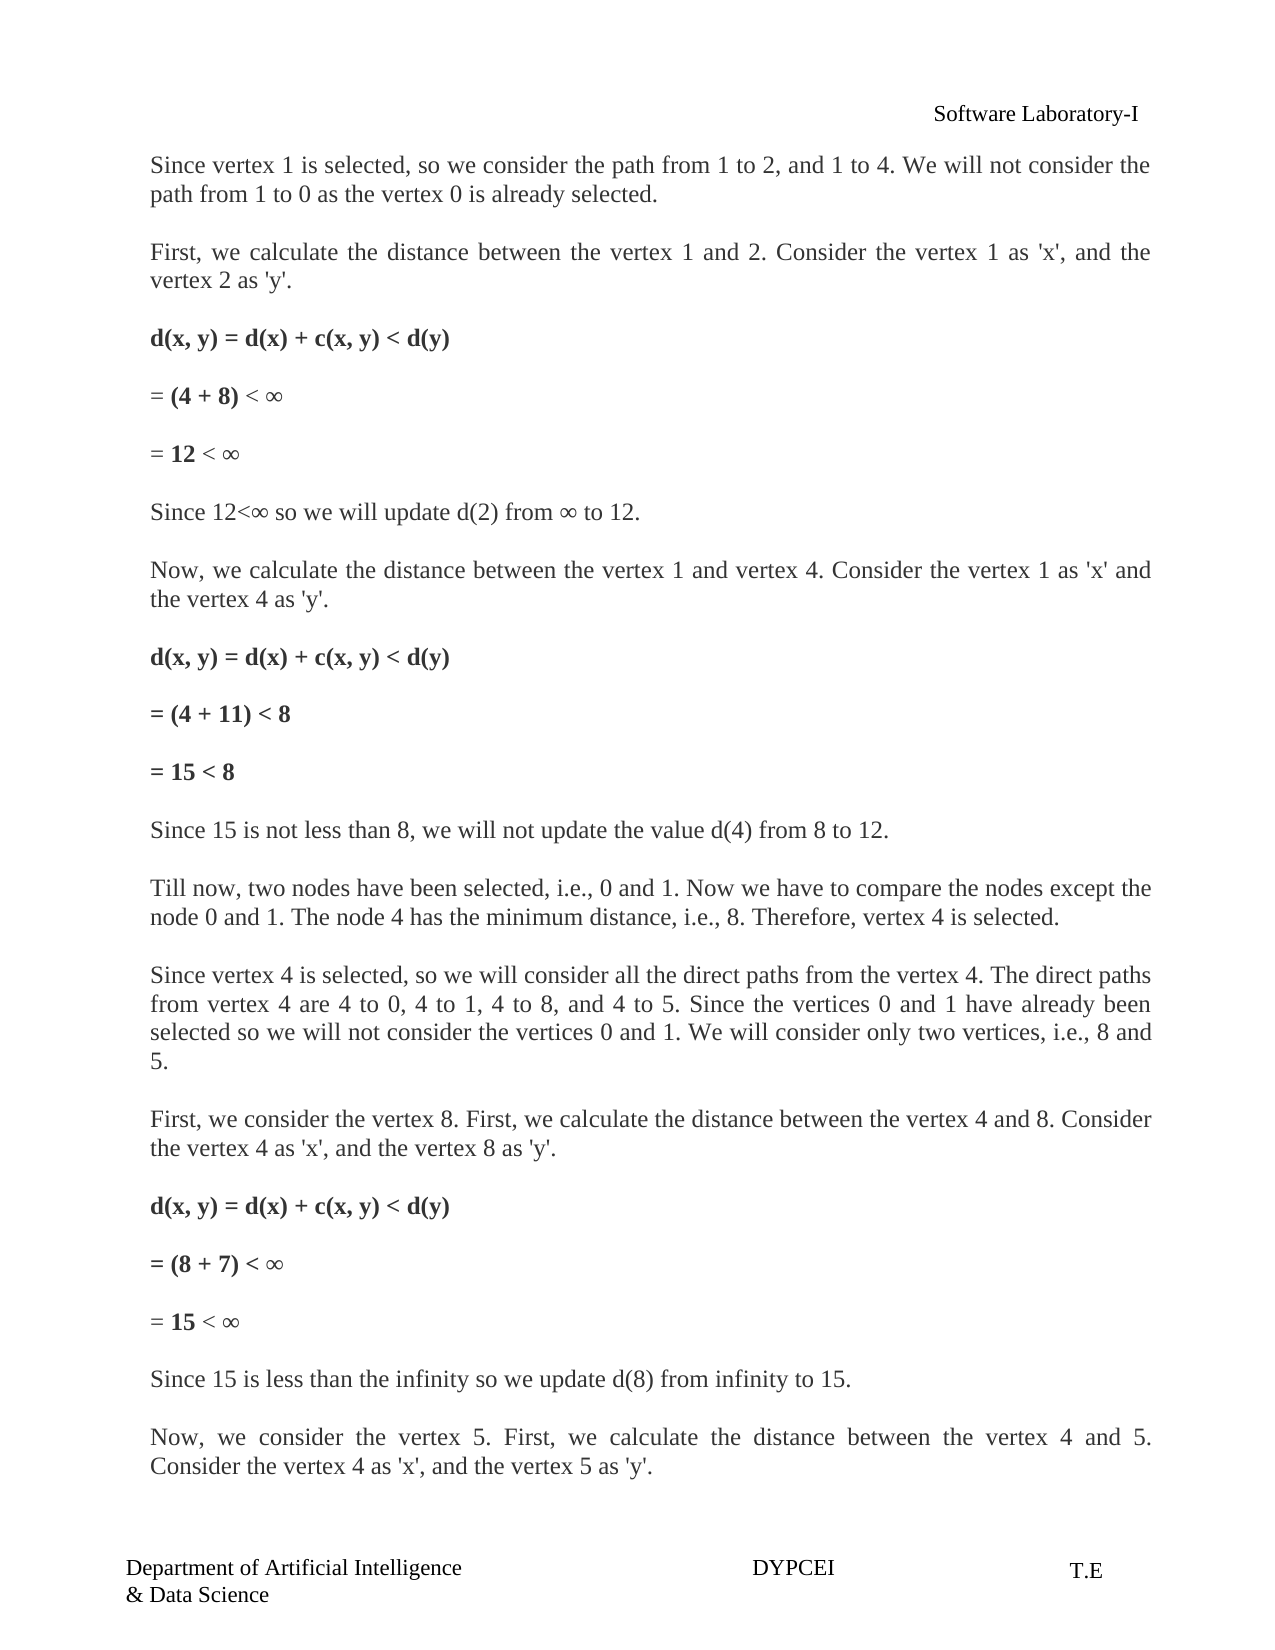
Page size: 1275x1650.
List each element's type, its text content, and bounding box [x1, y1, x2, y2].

text Since 15 is not less than 8, we will not update the value d(4) from 8 to 12. [150, 815, 1275, 844]
text Now, we calculate the distance between the vertex 1 and vertex 4. Consider the vertex 1 as 'x' and the vertex 4 as 'y'. [150, 555, 1153, 612]
text Now, we consider the vertex 5. First, we calculate the distance between the vertex 4 and 5. Consider the vertex 4 as 'x', and the vertex 5 as 'y'. [150, 1422, 1153, 1480]
text Since vertex 1 is selected, so we consider the path from 1 to 2, and 1 to 4. We will not consider the path from 1 to 0 as the vertex 0 is already selected. [150, 150, 1153, 207]
text First, we calculate the distance between the vertex 1 and 2. Consider the vertex 1 as 'x', and the vertex 2 as 'y'. [150, 237, 1153, 294]
subtitle = 15 < 8 [150, 757, 1275, 786]
text = (4 + 8) < ∞ [150, 381, 1275, 410]
text Since 15 is less than the infinity so we update d(8) from infinity to 15. [150, 1364, 1275, 1393]
text Till now, two nodes have been selected, i.e., 0 and 1. Now we have to compare the nodes except the node 0 and 1. The node 4 has the minimum distance, i.e., 8. Therefore, vertex 4 is selected. [150, 873, 1153, 931]
subtitle d(x, y) = d(x) + c(x, y) < d(y) [150, 642, 1275, 670]
text Since vertex 4 is selected, so we will consider all the direct paths from the vertex 4. The direct paths from vertex 4 are 4 to 0, 4 to 1, 4 to 8, and 4 to 5. Since the vertices 0 and 1 have already been selected so we will not consider the vertices 0 and 1. We will consider only two vertices, i.e., 8 and 5. [150, 960, 1153, 1075]
text = (4 + 11) < 8 [150, 699, 1275, 728]
subtitle d(x, y) = d(x) + c(x, y) < d(y) [150, 323, 1275, 352]
text = 12 < ∞ [150, 439, 1275, 468]
text = 15 < ∞ [150, 1307, 1275, 1335]
text Since 12<∞ so we will update d(2) from ∞ to 12. [150, 497, 1275, 526]
text = (8 + 7) < ∞ [150, 1249, 1275, 1277]
subtitle d(x, y) = d(x) + c(x, y) < d(y) [150, 1191, 1275, 1219]
text First, we consider the vertex 8. First, we calculate the distance between the vertex 4 and 8. Consider the vertex 4 as 'x', and the vertex 8 as 'y'. [150, 1104, 1153, 1162]
